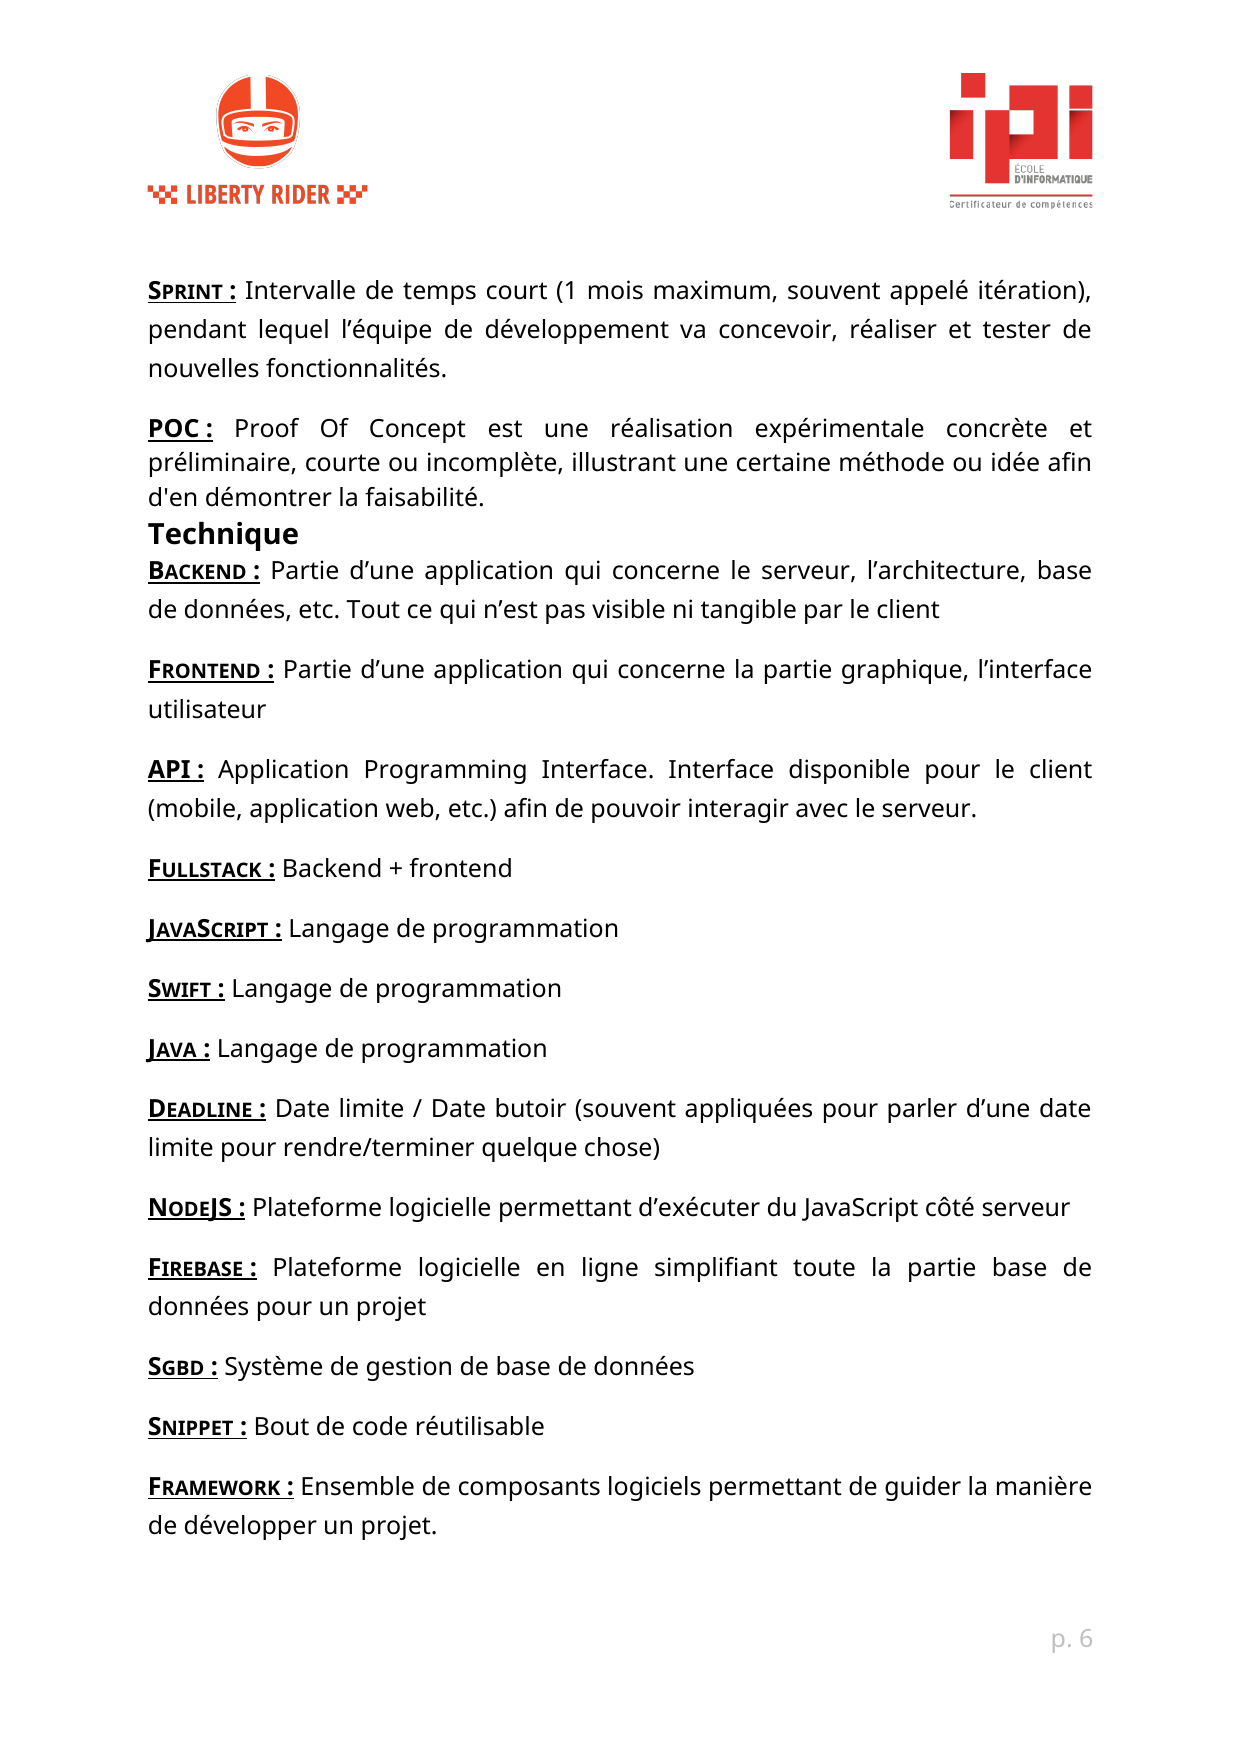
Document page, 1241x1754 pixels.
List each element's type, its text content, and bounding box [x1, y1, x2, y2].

text Fullstack : Backend + frontend [148, 850, 1093, 884]
text Sgbd : Système de gestion de base de données [148, 1349, 1093, 1383]
text Swift : Langage de programmation [148, 970, 1093, 1004]
text Technique [148, 513, 1093, 553]
text NodeJS : Plateforme logicielle permettant d’exécuter du JavaScript côté serveur [148, 1189, 1093, 1224]
picture [147, 75, 368, 209]
text Frontend : Partie d’une application qui concerne la partie graphique, l’interface utilisateur [148, 652, 1093, 725]
text API : Application Programming Interface. Interface disponible pour le client (mobile, application web, etc.) afin de pouvoir interagir avec le serveur. [148, 751, 1093, 824]
text Java : Langage de programmation [148, 1030, 1093, 1064]
text POC : Proof Of Concept est une réalisation expérimentale concrète et préliminaire, courte ou incomplète, illustrant une certaine méthode ou idée afin d'en démontrer la faisabilité. [148, 411, 1093, 513]
text Sprint : Intervalle de temps court (1 mois maximum, souvent appelé itération), pendant lequel l’équipe de développement va concevoir, réaliser et tester de nouvelles fonctionnalités. [148, 273, 1093, 385]
text Firebase : Plateforme logicielle en ligne simplifiant toute la partie base de données pour un projet [148, 1249, 1093, 1323]
text Snippet : Bout de code réutilisable [148, 1409, 1093, 1443]
text Backend : Partie d’une application qui concerne le serveur, l’architecture, base de données, etc. Tout ce qui n’est pas visible ni tangible par le client [148, 553, 1093, 626]
text Framework : Ensemble de composants logiciels permettant de guider la manière de développer un projet. [148, 1469, 1093, 1542]
text JavaScript : Langage de programmation [148, 910, 1093, 944]
picture [949, 73, 1093, 209]
text Deadline : Date limite / Date butoir (souvent appliquées pour parler d’une date limite pour rendre/terminer quelque chose) [148, 1090, 1093, 1164]
